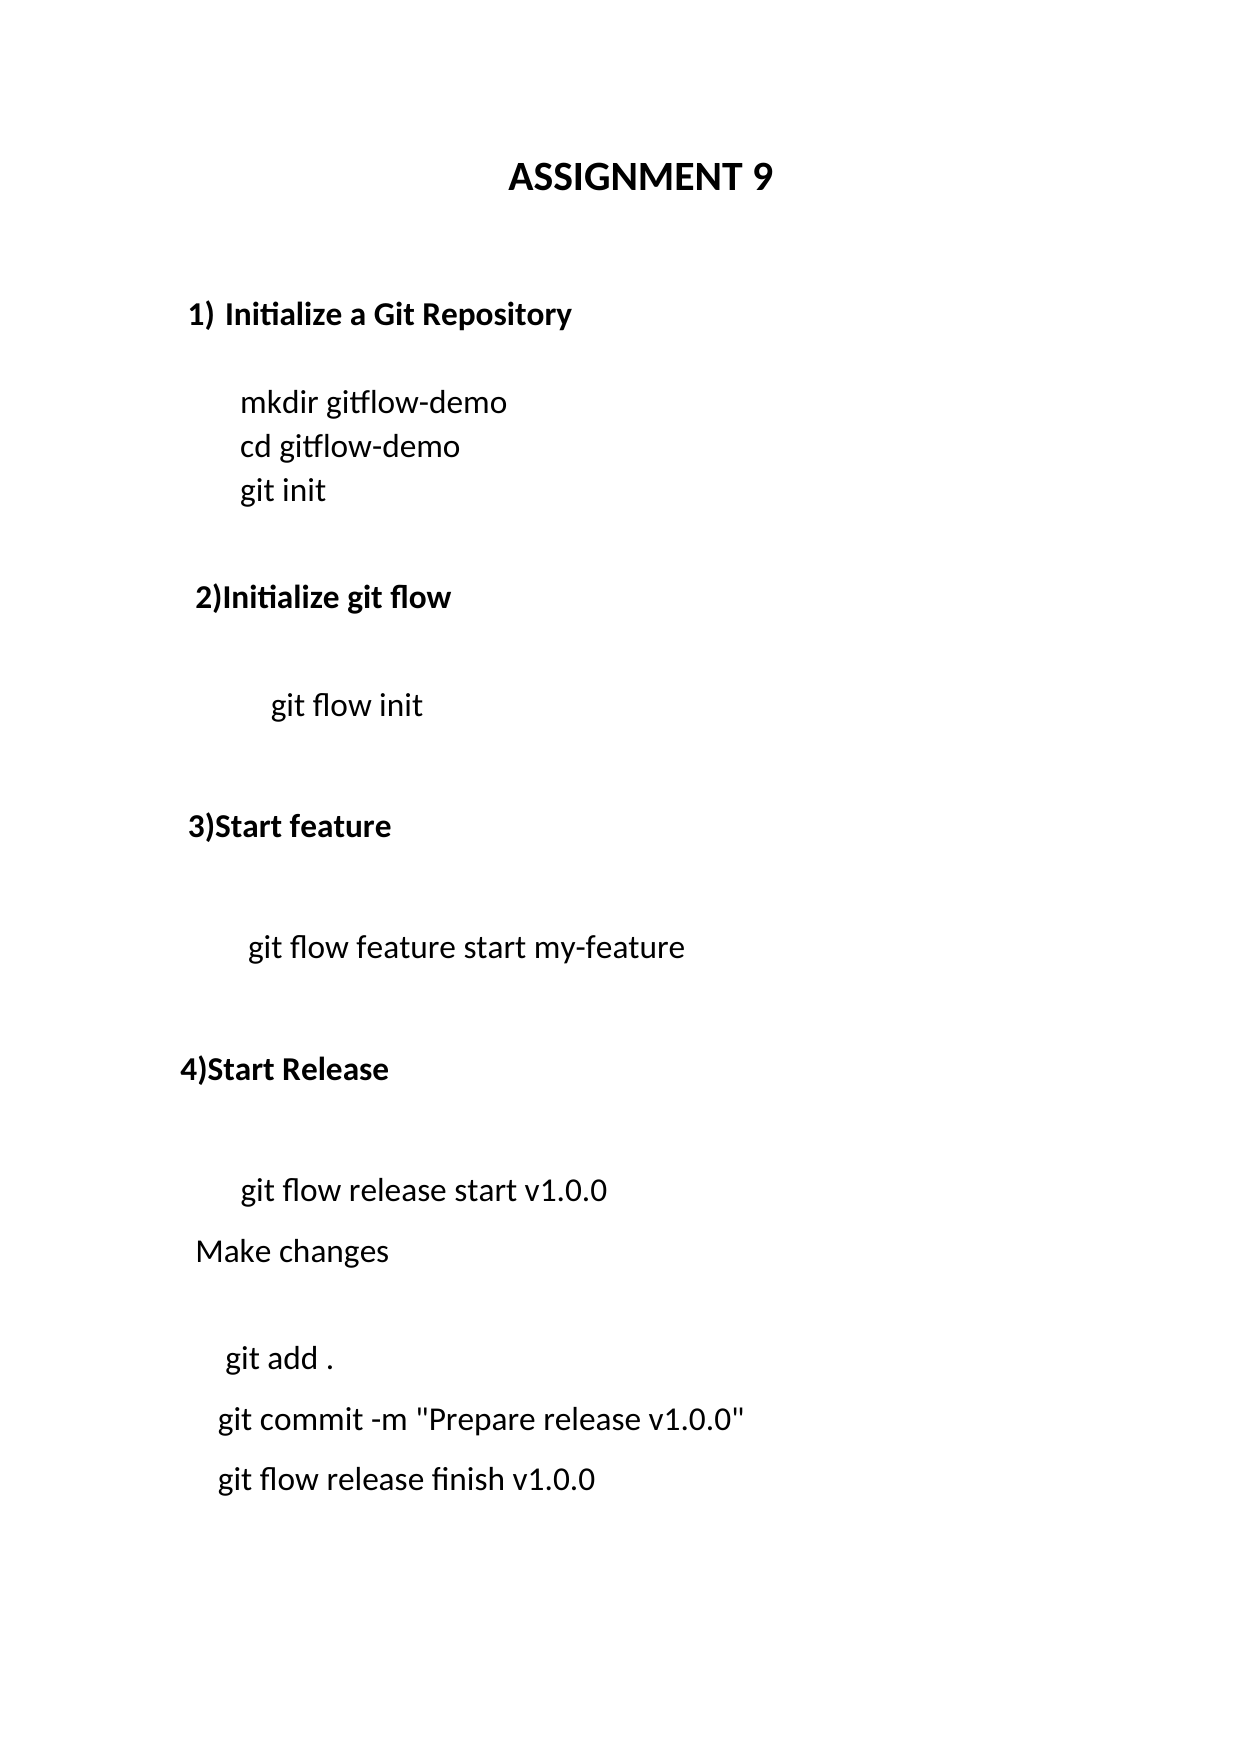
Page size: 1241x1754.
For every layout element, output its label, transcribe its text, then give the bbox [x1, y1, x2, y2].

text 3)Start feature [150, 805, 1090, 846]
text 4)Start Release [150, 1048, 1090, 1088]
text 2)Initialize git flow [150, 576, 1090, 617]
text git flow feature start my-feature [150, 926, 1090, 967]
text git commit -m "Prepare release v1.0.0" [150, 1398, 1090, 1438]
text Make changes [150, 1229, 1090, 1270]
text git flow release start v1.0.0 [150, 1169, 1090, 1210]
list cd gitflow-demo [225, 425, 1090, 466]
list git init [225, 469, 1090, 510]
text git add . [150, 1337, 1090, 1378]
list mkdir gitflow-demo [225, 337, 1090, 422]
list Initialize a Git Repository [187, 293, 1090, 334]
text git flow release finish v1.0.0 [150, 1458, 1090, 1499]
text git flow init [150, 684, 1090, 725]
text ASSIGNMENT 9 [150, 150, 1090, 201]
